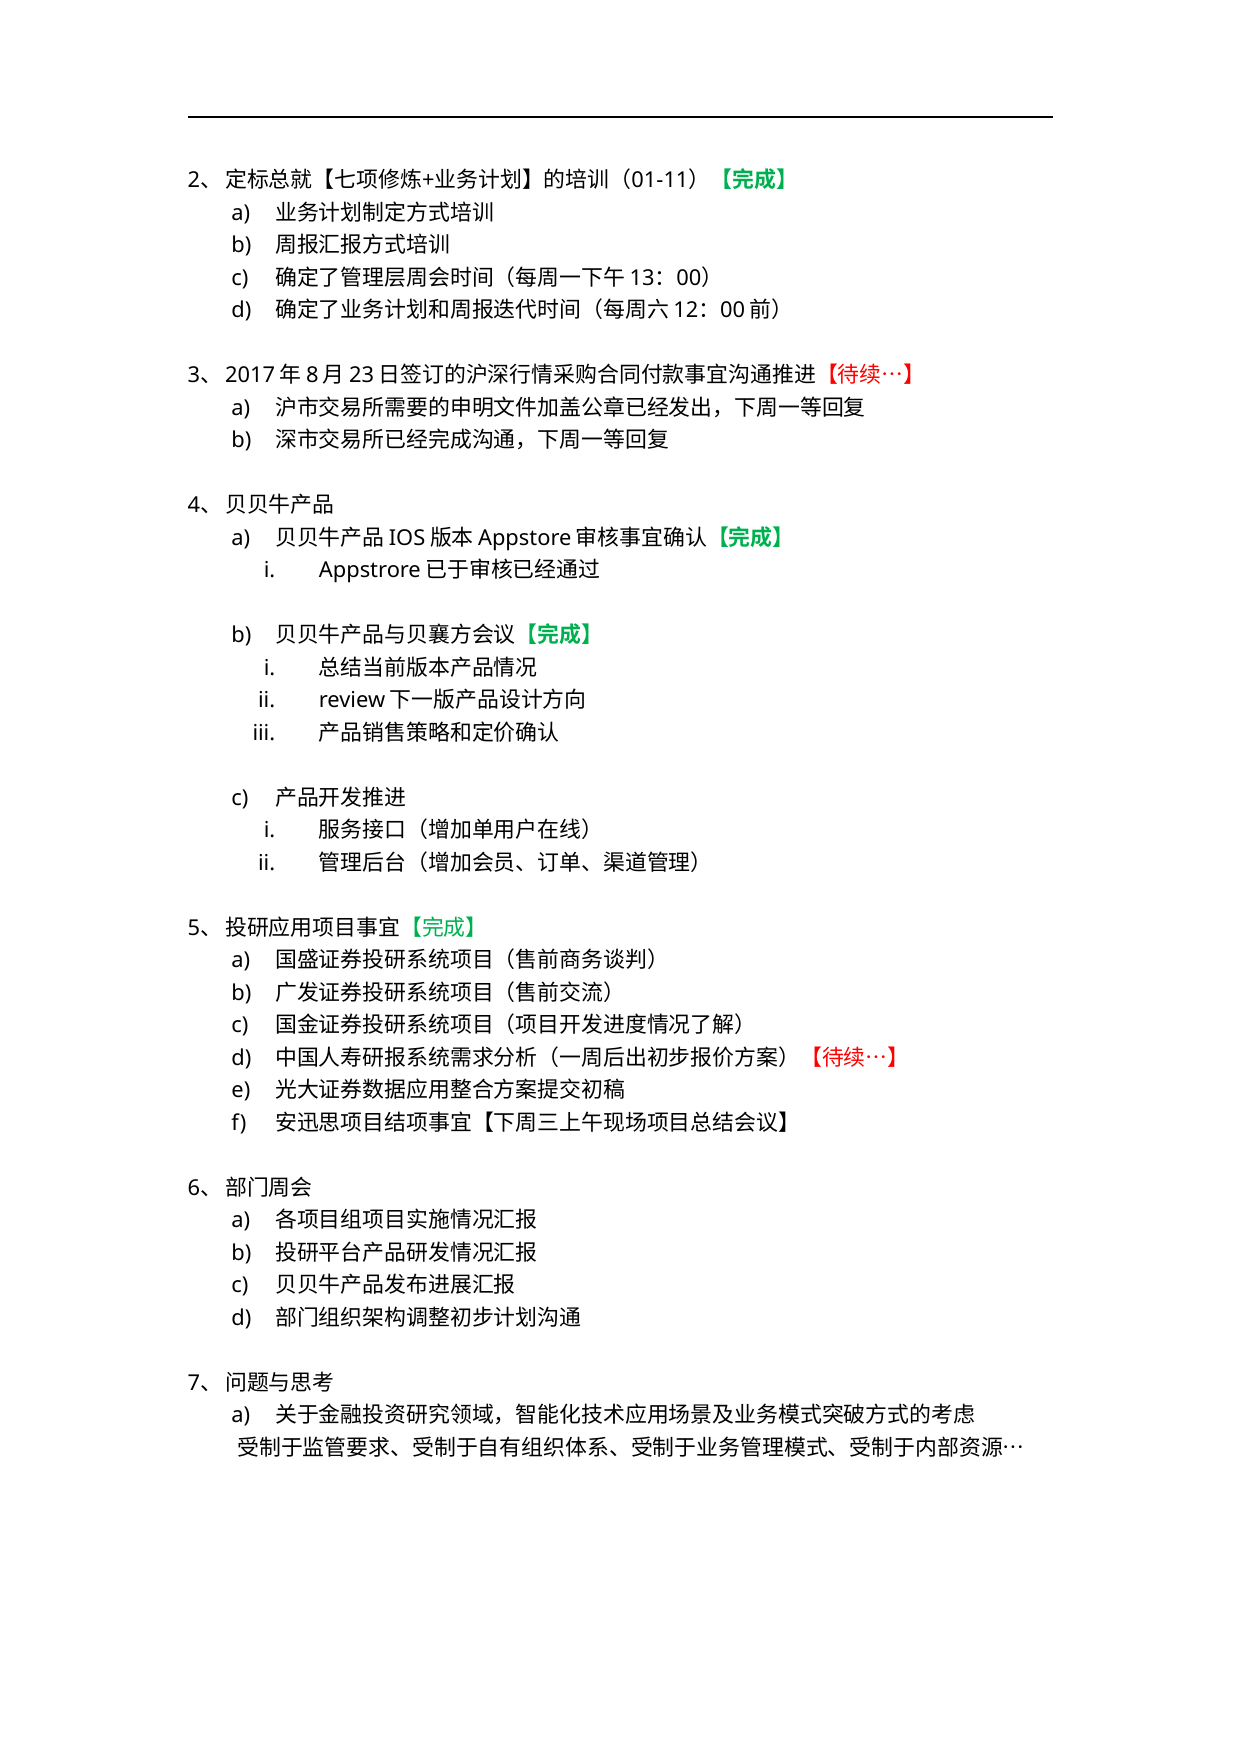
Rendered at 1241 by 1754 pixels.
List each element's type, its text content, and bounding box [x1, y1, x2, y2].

list 服务接口（增加单用户在线） [275, 812, 1053, 844]
list 关于金融投资研究领域，智能化技术应用场景及业务模式突破方式的考虑 [231, 1397, 1053, 1429]
list 光大证券数据应用整合方案提交初稿 [231, 1072, 1053, 1104]
list 深市交易所已经完成沟通，下周一等回复 [231, 422, 1053, 454]
list 沪市交易所需要的申明文件加盖公章已经发出，下周一等回复 [231, 389, 1053, 422]
list 各项目组项目实施情况汇报 [231, 1202, 1053, 1234]
list 中国人寿研报系统需求分析（一周后出初步报价方案）【待续…】 [231, 1039, 1053, 1072]
list 确定了管理层周会时间（每周一下午13：00） [231, 259, 1053, 292]
list 确定了业务计划和周报迭代时间（每周六12：00前） [231, 292, 1053, 324]
list 安迅思项目结项事宜【下周三上午现场项目总结会议】 [231, 1104, 1053, 1137]
list 国盛证券投研系统项目（售前商务谈判） [231, 942, 1053, 974]
list 贝贝牛产品与贝襄方会议【完成】 [231, 617, 1053, 649]
list 管理后台（增加会员、订单、渠道管理） [275, 844, 1053, 877]
list 投研应用项目事宜【完成】 [187, 909, 1053, 942]
list 贝贝牛产品 [187, 487, 1053, 519]
list 部门周会 [187, 1169, 1053, 1202]
list 周报汇报方式培训 [231, 227, 1053, 259]
list 产品销售策略和定价确认 [275, 714, 1053, 747]
text 受制于监管要求、受制于自有组织体系、受制于业务管理模式、受制于内部资源… [231, 1429, 1053, 1462]
list review下一版产品设计方向 [275, 682, 1053, 714]
list 总结当前版本产品情况 [275, 649, 1053, 682]
list 部门组织架构调整初步计划沟通 [231, 1299, 1053, 1332]
list Appstrore已于审核已经通过 [275, 552, 1053, 584]
list 投研平台产品研发情况汇报 [231, 1234, 1053, 1267]
list 贝贝牛产品发布进展汇报 [231, 1267, 1053, 1299]
list 业务计划制定方式培训 [231, 194, 1053, 227]
list 产品开发推进 [231, 779, 1053, 812]
list 国金证券投研系统项目（项目开发进度情况了解） [231, 1007, 1053, 1039]
list 广发证券投研系统项目（售前交流） [231, 974, 1053, 1007]
list 问题与思考 [187, 1364, 1053, 1397]
list 贝贝牛产品IOS版本Appstore审核事宜确认【完成】 [231, 519, 1053, 552]
list 2017年8月23日签订的沪深行情采购合同付款事宜沟通推进【待续…】 [187, 357, 1053, 389]
list 定标总就【七项修炼+业务计划】的培训（01-11）【完成】 [187, 162, 1053, 194]
